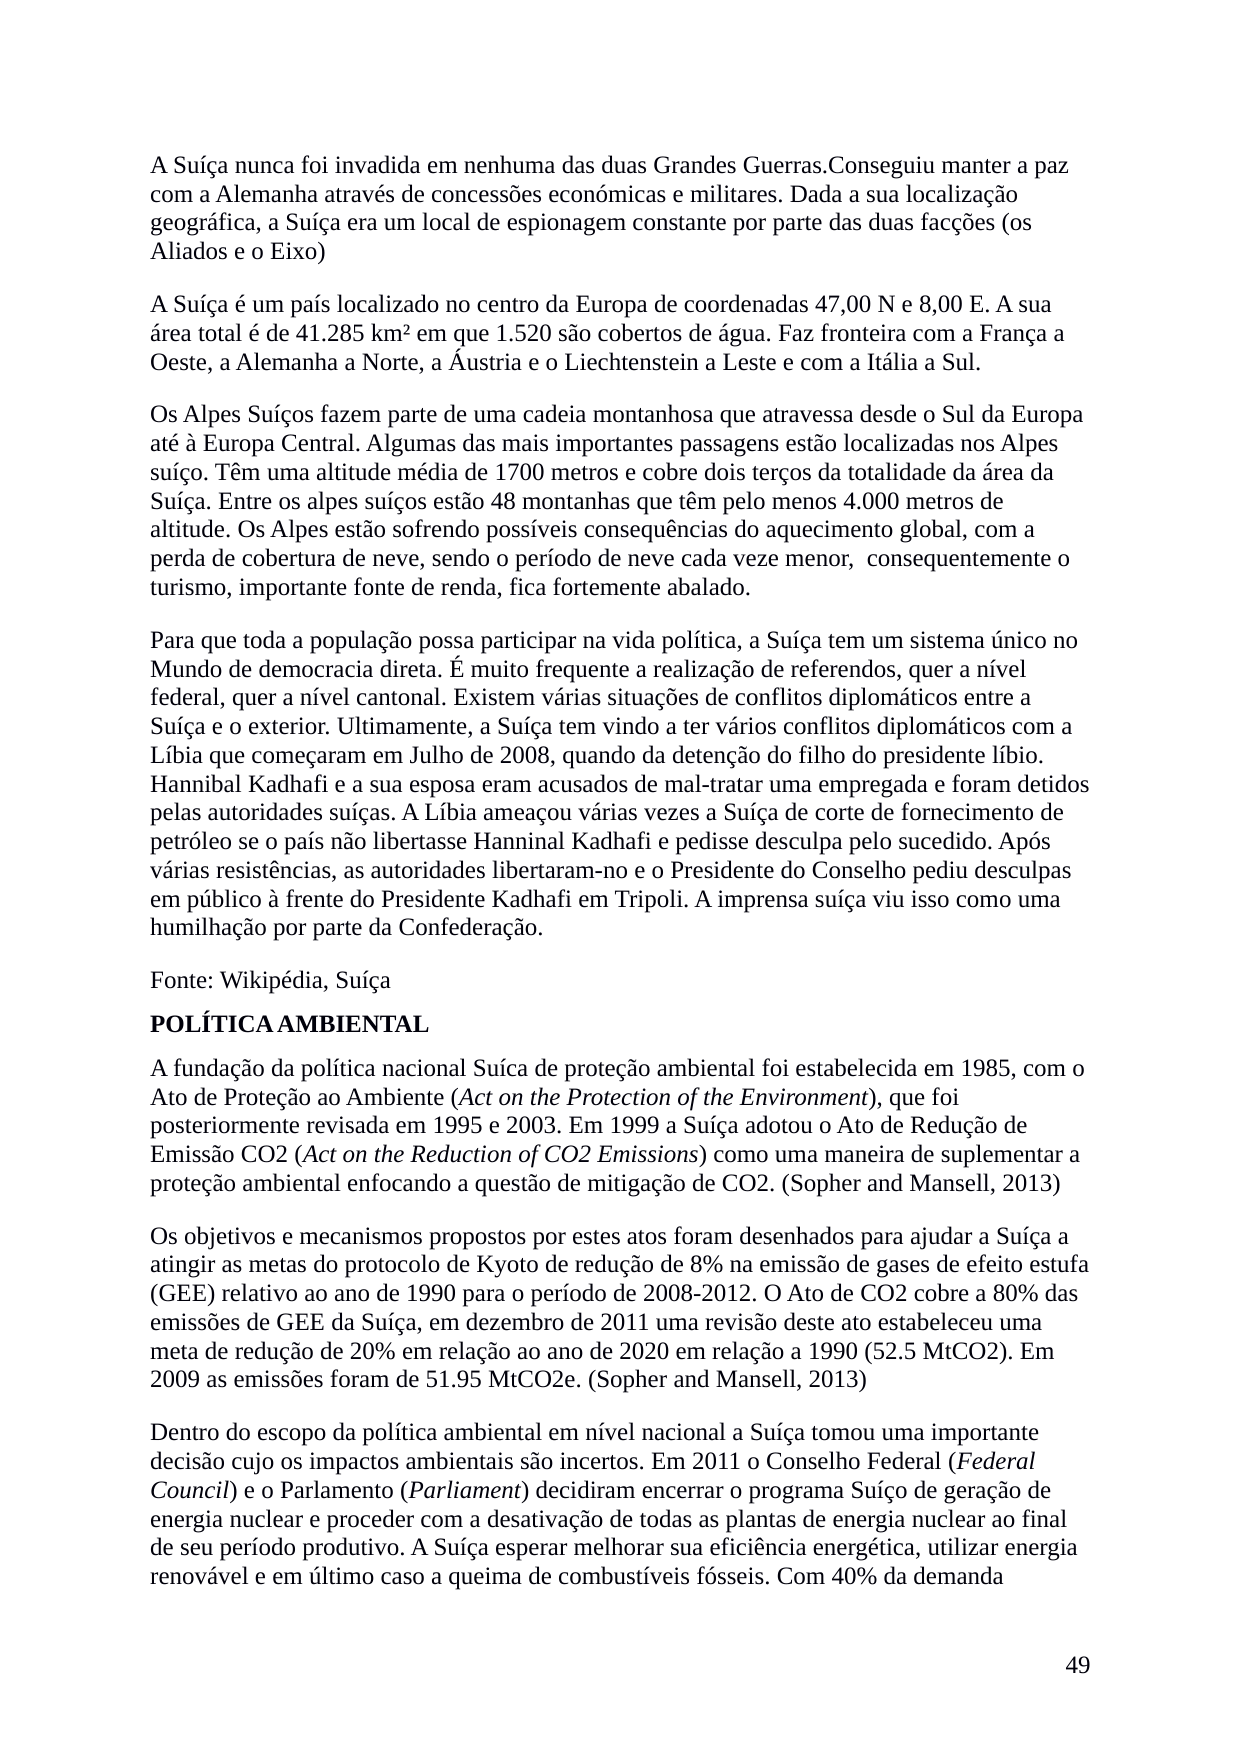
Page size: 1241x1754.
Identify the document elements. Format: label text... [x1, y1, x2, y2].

text Política ambiental [150, 1009, 1090, 1038]
text A fundação da política nacional Suíca de proteção ambiental foi estabelecida em 1985, com o Ato de Proteção ao Ambiente (Act on the Protection of the Environment), que foi posteriormente revisada em 1995 e 2003. Em 1999 a Suíça adotou o Ato de Redução de Emissão CO2 (Act on the Reduction of CO2 Emissions) como uma maneira de suplementar a proteção ambiental enfocando a questão de mitigação de CO2. (Sopher and Mansell, 2013) [150, 1053, 1090, 1197]
text Os objetivos e mecanismos propostos por estes atos foram desenhados para ajudar a Suíça a atingir as metas do protocolo de Kyoto de redução de 8% na emissão de gases de efeito estufa (GEE) relativo ao ano de 1990 para o período de 2008-2012. O Ato de CO2 cobre a 80% das emissões de GEE da Suíça, em dezembro de 2011 uma revisão deste ato estabeleceu uma meta de redução de 20% em relação ao ano de 2020 em relação a 1990 (52.5 MtCO2). Em 2009 as emissões foram de 51.95 MtCO2e. (Sopher and Mansell, 2013) [150, 1221, 1090, 1393]
text Para que toda a população possa participar na vida política, a Suíça tem um sistema único no Mundo de democracia direta. É muito frequente a realização de referendos, quer a nível federal, quer a nível cantonal. Existem várias situações de conflitos diplomáticos entre a Suíça e o exterior. Ultimamente, a Suíça tem vindo a ter vários conflitos diplomáticos com a Líbia que começaram em Julho de 2008, quando da detenção do filho do presidente líbio. Hannibal Kadhafi e a sua esposa eram acusados de mal-tratar uma empregada e foram detidos pelas autoridades suíças. A Líbia ameaçou várias vezes a Suíça de corte de fornecimento de petróleo se o país não libertasse Hanninal Kadhafi e pedisse desculpa pelo sucedido. Após várias resistências, as autoridades libertaram-no e o Presidente do Conselho pediu desculpas em público à frente do Presidente Kadhafi em Tripoli. A imprensa suíça viu isso como uma humilhação por parte da Confederação. [150, 625, 1090, 941]
text Os Alpes Suíços fazem parte de uma cadeia montanhosa que atravessa desde o Sul da Europa até à Europa Central. Algumas das mais importantes passagens estão localizadas nos Alpes suíço. Têm uma altitude média de 1700 metros e cobre dois terços da totalidade da área da Suíça. Entre os alpes suíços estão 48 montanhas que têm pelo menos 4.000 metros de altitude. Os Alpes estão sofrendo possíveis consequências do aquecimento global, com a perda de cobertura de neve, sendo o período de neve cada veze menor, consequentemente o turismo, importante fonte de renda, fica fortemente abalado. [150, 399, 1090, 601]
text Fonte: Wikipédia, Suíça [150, 965, 1090, 994]
text A Suíça é um país localizado no centro da Europa de coordenadas 47,00 N e 8,00 E. A sua área total é de 41.285 km² em que 1.520 são cobertos de água. Faz fronteira com a França a Oeste, a Alemanha a Norte, a Áustria e o Liechtenstein a Leste e com a Itália a Sul. [150, 289, 1090, 375]
text A Suíça nunca foi invadida em nenhuma das duas Grandes Guerras.Conseguiu manter a paz com a Alemanha através de concessões económicas e militares. Dada a sua localização geográfica, a Suíça era um local de espionagem constante por parte das duas facções (os Aliados e o Eixo) [150, 150, 1090, 265]
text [150, 1417, 1090, 1590]
